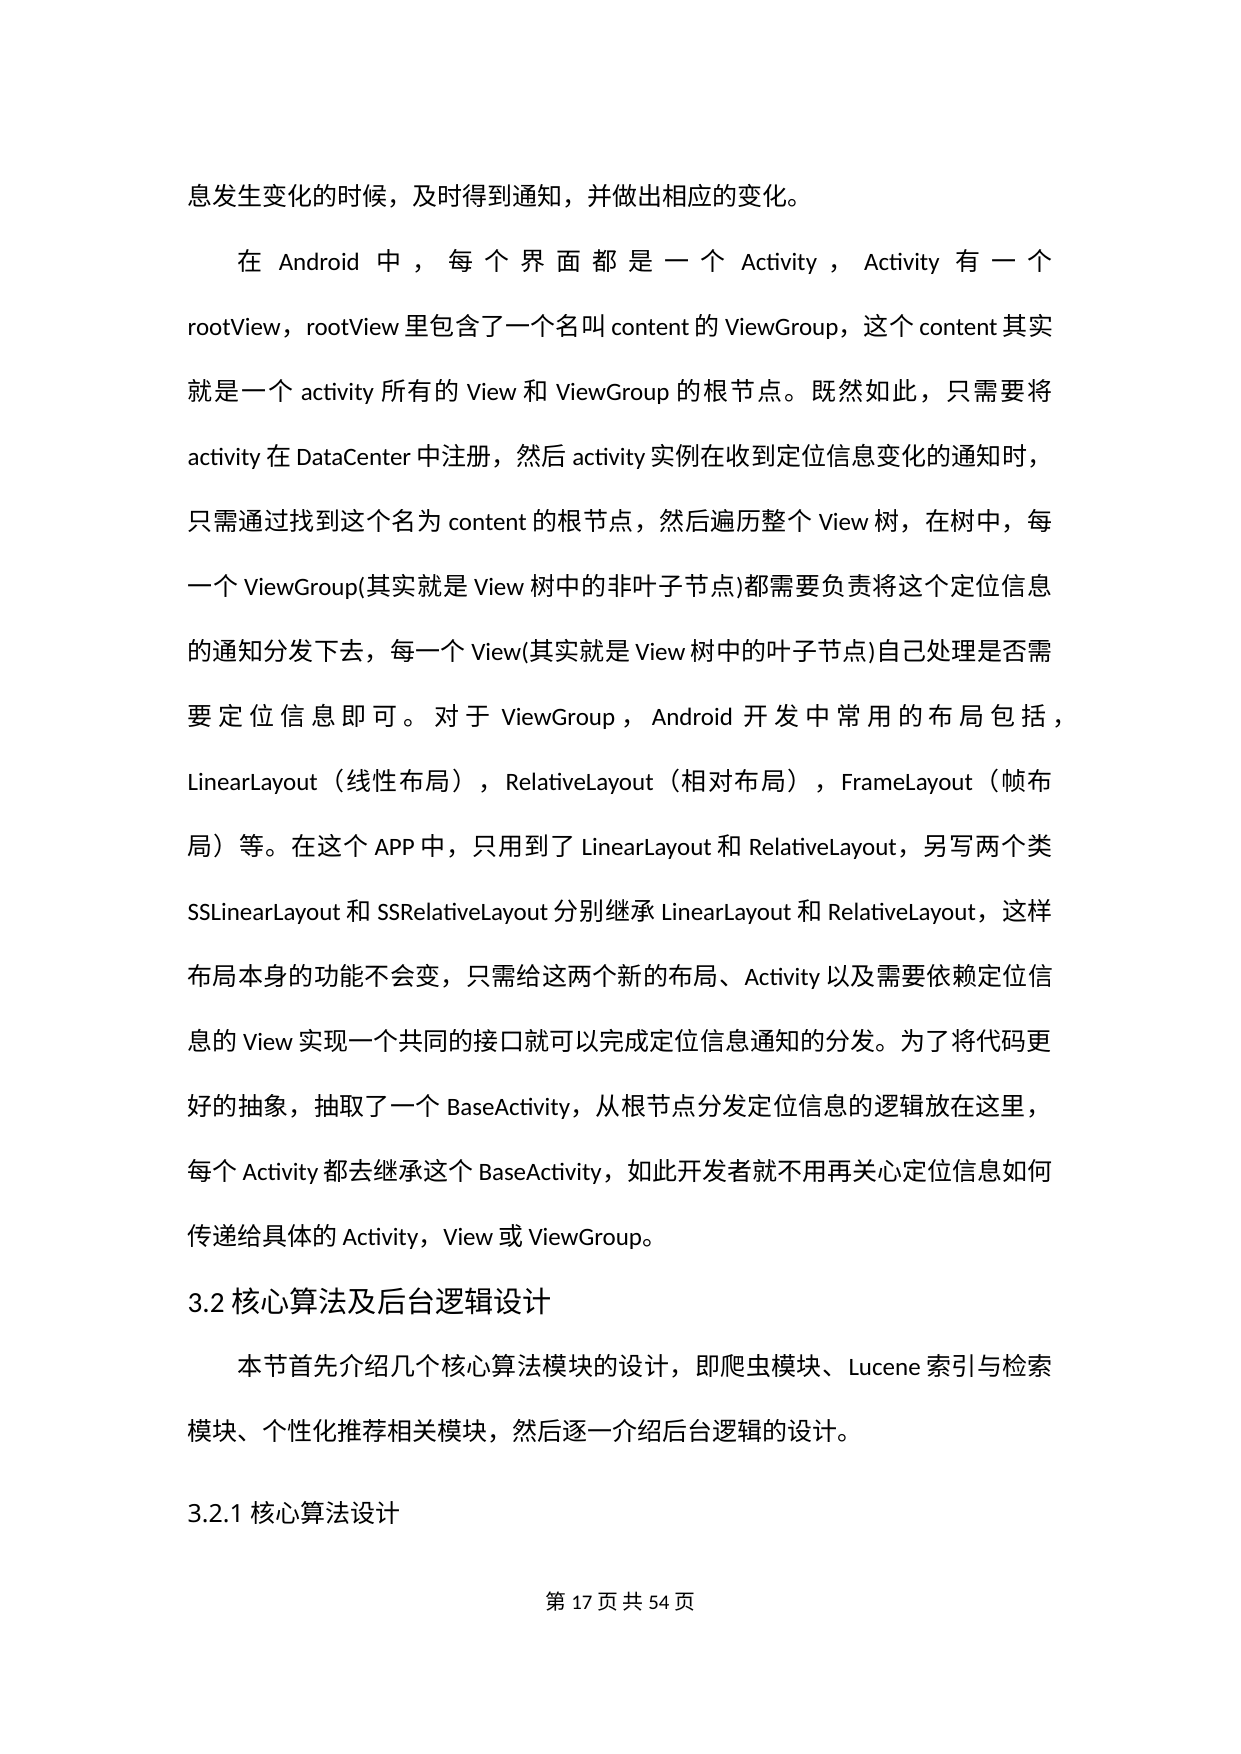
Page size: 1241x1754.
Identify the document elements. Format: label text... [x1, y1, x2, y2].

text 3.2.1 核心算法设计 [187, 1479, 1053, 1544]
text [187, 162, 1053, 227]
text 3.2 核心算法及后台逻辑设计 [187, 1267, 1053, 1332]
text 本节首先介绍几个核心算法模块的设计，即爬虫模块、Lucene索引与检索模块、个性化推荐相关模块，然后逐一介绍后台逻辑的设计。 [187, 1332, 1053, 1462]
text 在Android中，每个界面都是一个Activity，Activity有一个rootView，rootView里包含了一个名叫content的ViewGroup，这个content其实就是一个activity所有的View和ViewGroup的根节点。既然如此，只需要将activity在DataCenter中注册，然后activity实例在收到定位信息变化的通知时，只需通过找到这个名为content的根节点，然后遍历整个View树，在树中，每一个ViewGroup(其实就是View树中的非叶子节点)都需要负责将这个定位信息的通知分发下去，每一个View(其实就是View树中的叶子节点)自己处理是否需要定位信息即可。对于ViewGroup，Android开发中常用的布局包括，LinearLayout（线性布局），RelativeLayout（相对布局），FrameLayout（帧布局）等。在这个APP中，只用到了LinearLayout和RelativeLayout，另写两个类SSLinearLayout和SSRelativeLayout分别继承LinearLayout和RelativeLayout，这样布局本身的功能不会变，只需给这两个新的布局、Activity以及需要依赖定位信息的View实现一个共同的接口就可以完成定位信息通知的分发。为了将代码更好的抽象，抽取了一个BaseActivity，从根节点分发定位信息的逻辑放在这里，每个Activity都去继承这个BaseActivity，如此开发者就不用再关心定位信息如何传递给具体的Activity，View或ViewGroup。 [187, 227, 1053, 1267]
